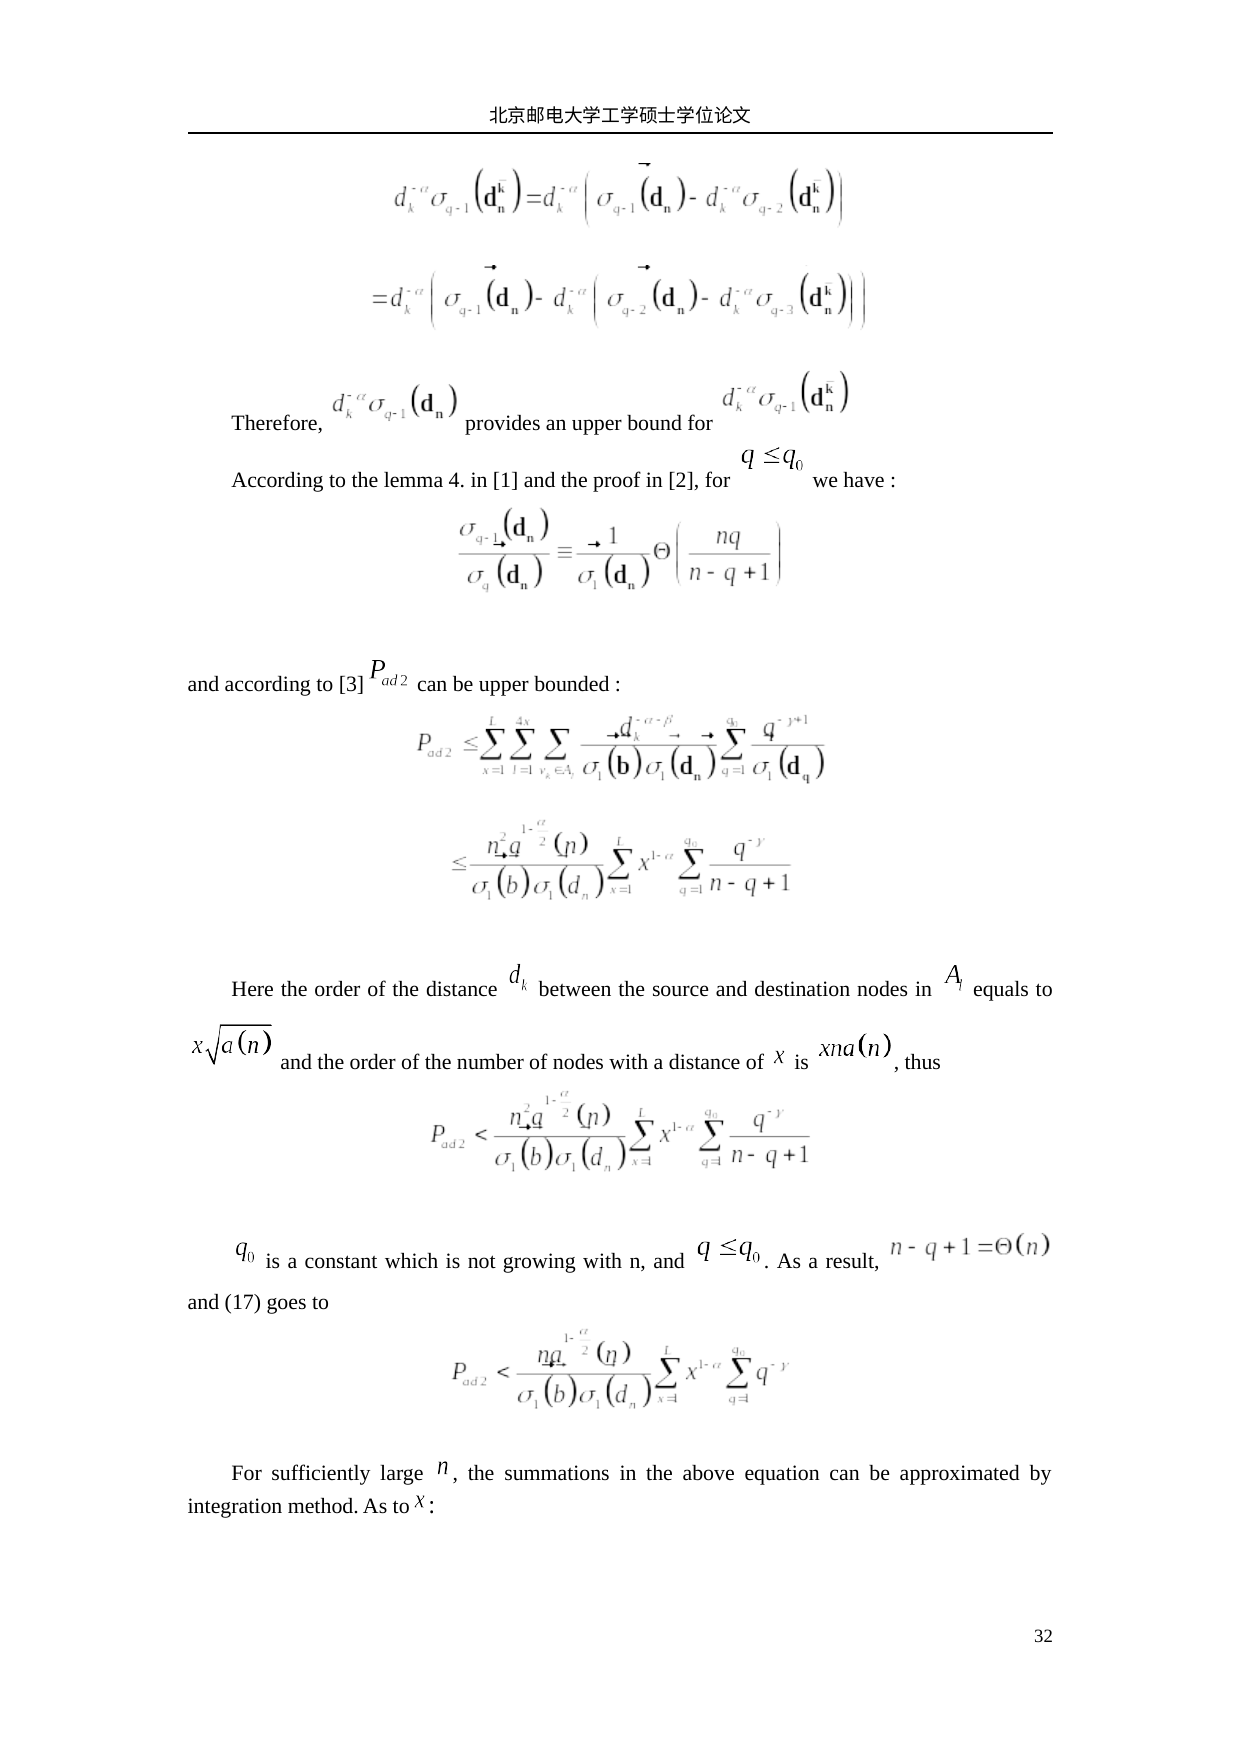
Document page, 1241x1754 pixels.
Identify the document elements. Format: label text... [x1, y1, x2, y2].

text and according to [3] can be upper bounded : [187, 639, 1053, 707]
text Here the order of the distance between the source and destination nodes in equals to and the order of the number of nodes with a distance of is , thus [187, 945, 1053, 1081]
text (15) [187, 164, 1053, 266]
text Therefore, provides an upper bound for [187, 368, 1053, 436]
text (16) [187, 707, 1053, 809]
text (16) [187, 503, 1053, 639]
text According to the lemma 4. in [1] and the proof in [2], for we have : [187, 436, 1053, 503]
text is a constant which is not growing with n, and . As a result, and (17) goes to [187, 1217, 1053, 1318]
text (18) [187, 1318, 1053, 1454]
text For sufficiently large , the summations in the above equation can be approximated by integration method. As to: [187, 1454, 1053, 1522]
text (17) [187, 1081, 1053, 1217]
